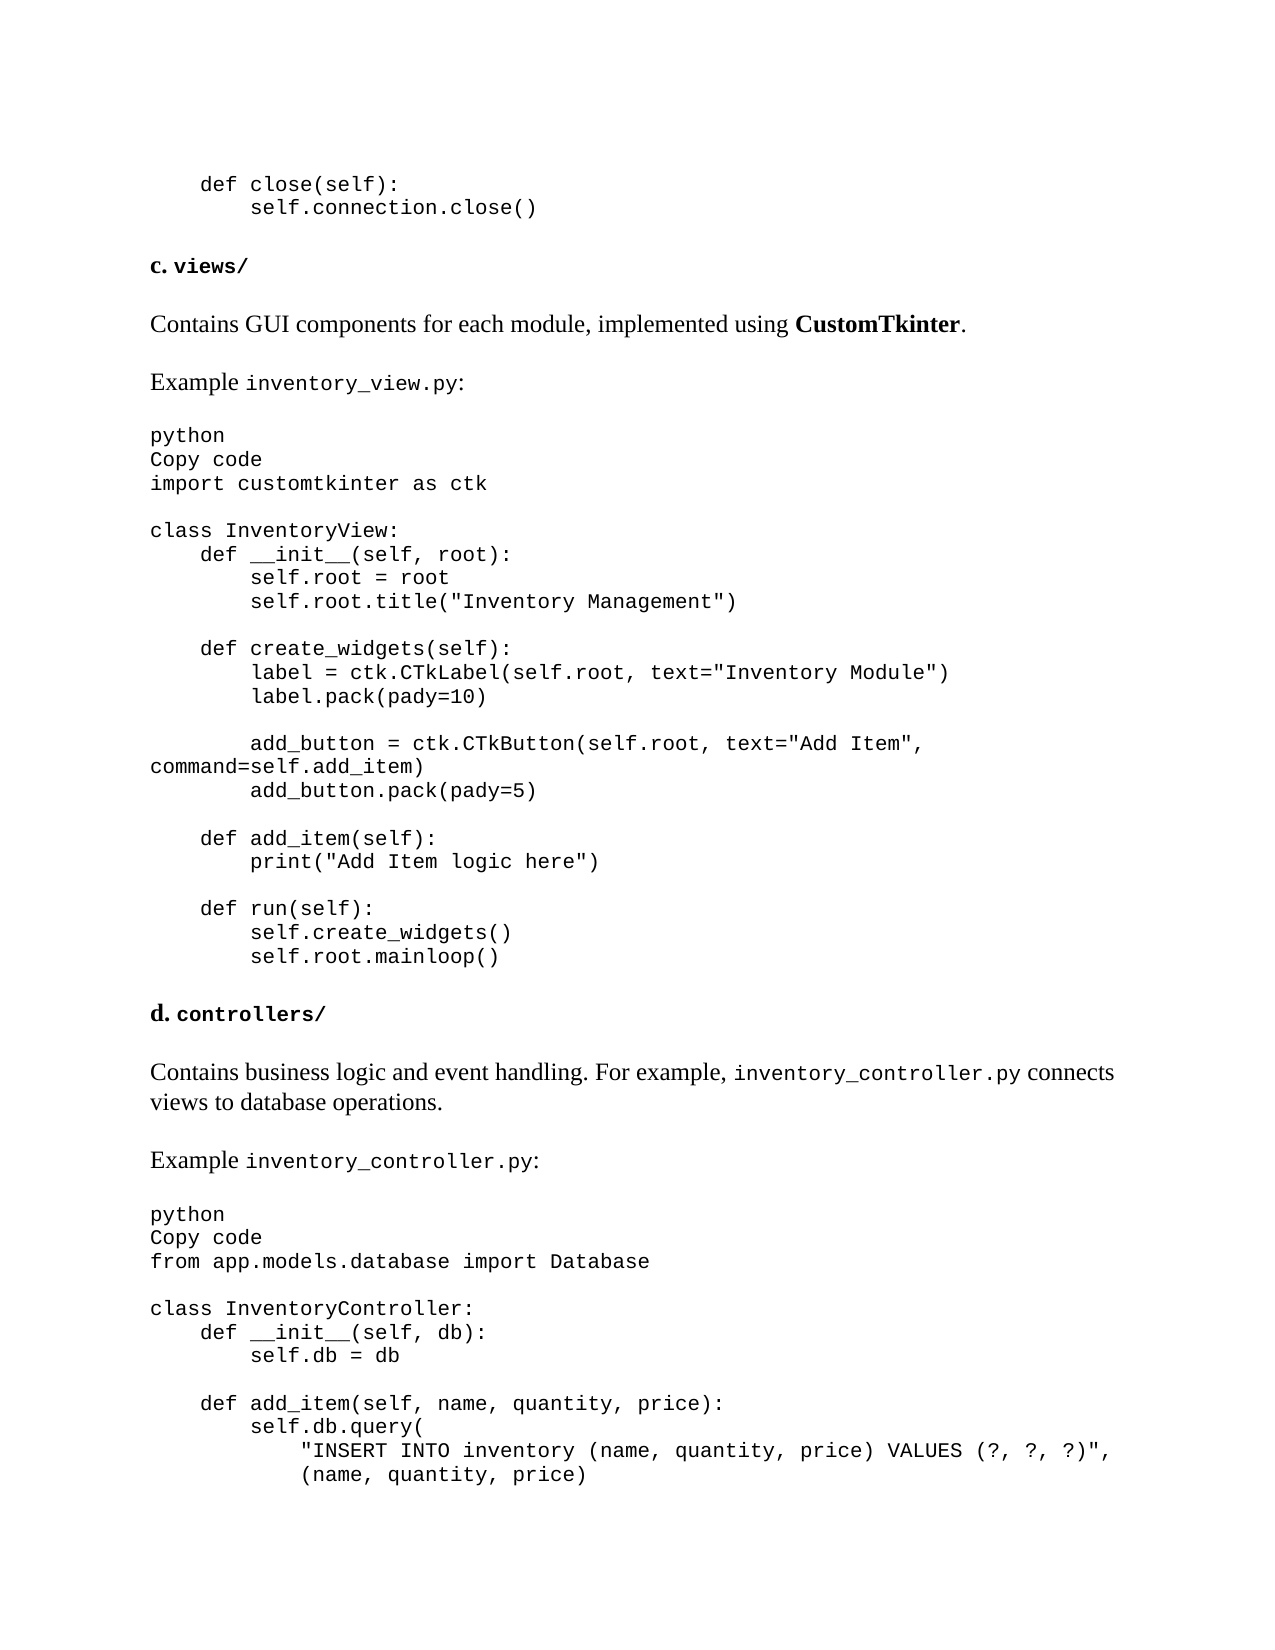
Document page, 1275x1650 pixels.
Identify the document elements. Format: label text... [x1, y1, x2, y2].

text def add_item(self, name, quantity, price): [150, 1393, 1125, 1416]
text Contains GUI components for each module, implemented using CustomTkinter. [150, 309, 1125, 338]
text print("Add Item logic here") [150, 851, 1125, 875]
text Copy code [150, 449, 1125, 473]
text class InventoryController: [150, 1298, 1125, 1322]
text self.root.title("Inventory Management") [150, 591, 1125, 615]
text label.pack(pady=10) [150, 686, 1125, 709]
text label = ctk.CTkLabel(self.root, text="Inventory Module") [150, 662, 1125, 686]
text Copy code [150, 1227, 1125, 1251]
text import customtkinter as ctk [150, 473, 1125, 496]
text self.root.mainloop() [150, 946, 1125, 969]
text def run(self): [150, 898, 1125, 922]
text class InventoryView: [150, 520, 1125, 544]
text c. views/ [150, 250, 1125, 280]
text add_button.pack(pady=5) [150, 780, 1125, 804]
text (name, quantity, price) [150, 1464, 1125, 1487]
text def __init__(self, db): [150, 1322, 1125, 1345]
text Example inventory_view.py: [150, 367, 1125, 396]
text self.connection.close() [150, 197, 1125, 221]
text python [150, 1203, 1125, 1227]
text add_button = ctk.CTkButton(self.root, text="Add Item", command=self.add_item) [150, 733, 1125, 780]
text def __init__(self, root): [150, 544, 1125, 567]
text def create_widgets(self): [150, 638, 1125, 662]
text self.create_widgets() [150, 922, 1125, 946]
text from app.models.database import Database [150, 1251, 1125, 1274]
text self.db.query( [150, 1416, 1125, 1440]
text self.root = root [150, 567, 1125, 591]
text "INSERT INTO inventory (name, quantity, price) VALUES (?, ?, ?)", [150, 1440, 1125, 1464]
text d. controllers/ [150, 998, 1125, 1028]
text def add_item(self): [150, 827, 1125, 851]
text self.db = db [150, 1345, 1125, 1369]
text def close(self): [150, 174, 1125, 197]
text Contains business logic and event handling. For example, inventory_controller.py connects views to database operations. [150, 1057, 1125, 1116]
text python [150, 426, 1125, 449]
text Example inventory_controller.py: [150, 1145, 1125, 1174]
